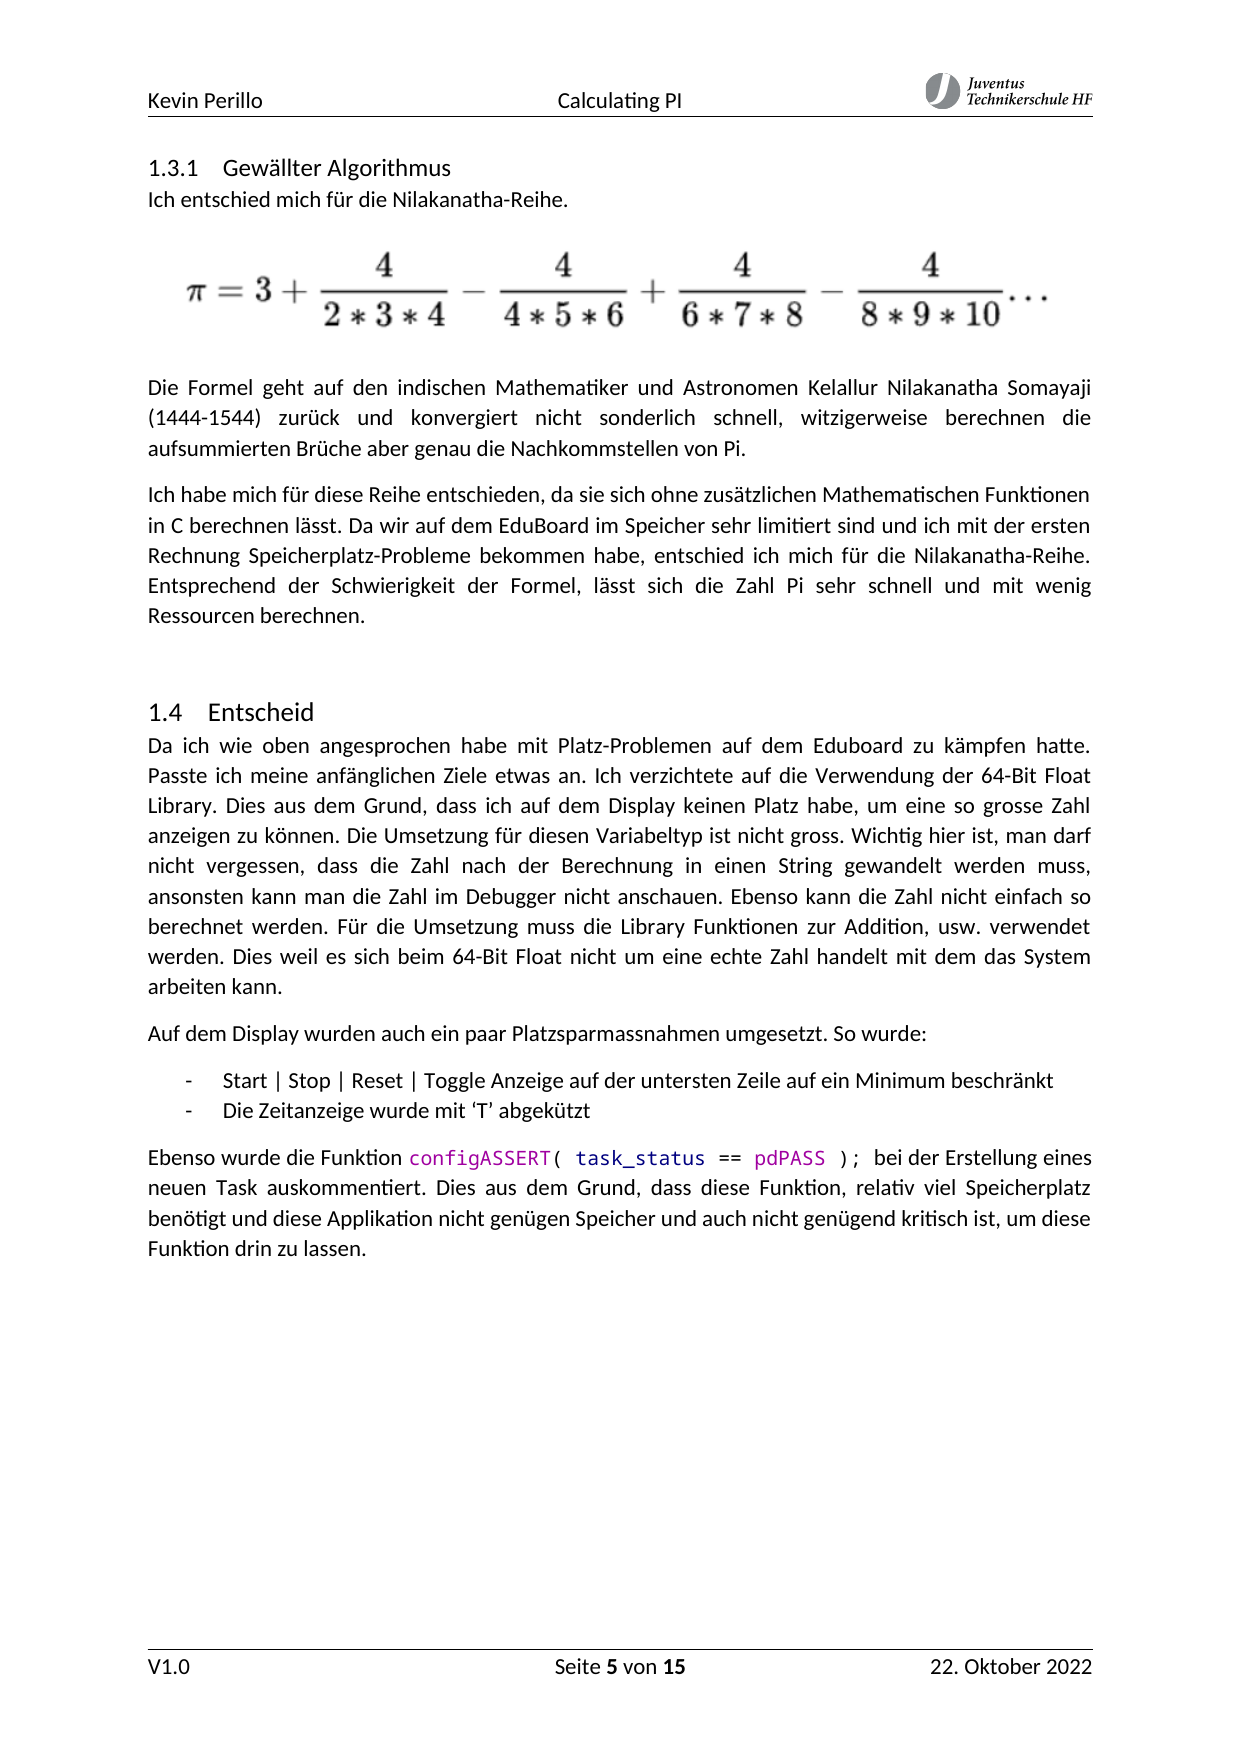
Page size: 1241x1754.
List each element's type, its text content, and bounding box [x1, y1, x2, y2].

text Auf dem Display wurden auch ein paar Platzsparmassnahmen umgesetzt. So wurde: [148, 1019, 1093, 1047]
text Ich habe mich für diese Reihe entschieden, da sie sich ohne zusätzlichen Mathematischen Funktionen in C berechnen lässt. Da wir auf dem EduBoard im Speicher sehr limitiert sind und ich mit der ersten Rechnung Speicherplatz-Probleme bekommen habe, entschied ich mich für die Nilakanatha-Reihe. Entsprechend der Schwierigkeit der Formel, lässt sich die Zahl Pi sehr schnell und mit wenig Ressourcen berechnen. [148, 481, 1093, 629]
subtitle Entscheid [148, 695, 1093, 728]
picture [925, 73, 1093, 109]
picture [147, 231, 1093, 355]
text Ich entschied mich für die Nilakanatha-Reihe. [148, 185, 1093, 213]
text Ebenso wurde die Funktion configASSERT( task_status == pdPASS ); bei der Erstellung eines neuen Task auskommentiert. Dies aus dem Grund, dass diese Funktion, relativ viel Speicherplatz benötigt und diese Applikation nicht genügen Speicher und auch nicht genügend kritisch ist, um diese Funktion drin zu lassen. [148, 1143, 1093, 1262]
subtitle Gewällter Algorithmus [148, 152, 1093, 182]
list Die Zeitanzeige wurde mit ‘T’ abgekützt [185, 1096, 1093, 1124]
text Da ich wie oben angesprochen habe mit Platz-Problemen auf dem Eduboard zu kämpfen hatte. Passte ich meine anfänglichen Ziele etwas an. Ich verzichtete auf die Verwendung der 64-Bit Float Library. Dies aus dem Grund, dass ich auf dem Display keinen Platz habe, um eine so grosse Zahl anzeigen zu können. Die Umsetzung für diesen Variabeltyp ist nicht gross. Wichtig hier ist, man darf nicht vergessen, dass die Zahl nach der Berechnung in einen String gewandelt werden muss, ansonsten kann man die Zahl im Debugger nicht anschauen. Ebenso kann die Zahl nicht einfach so berechnet werden. Für die Umsetzung muss die Library Funktionen zur Addition, usw. verwendet werden. Dies weil es sich beim 64-Bit Float nicht um eine echte Zahl handelt mit dem das System arbeiten kann. [148, 731, 1093, 1000]
list Start | Stop | Reset | Toggle Anzeige auf der untersten Zeile auf ein Minimum beschränkt [185, 1066, 1093, 1094]
text Die Formel geht auf den indischen Mathematiker und Astronomen Kelallur Nilakanatha Somayaji (1444-1544) zurück und konvergiert nicht sonderlich schnell, witzigerweise berechnen die aufsummierten Brüche aber genau die Nachkommstellen von Pi. [148, 373, 1093, 462]
